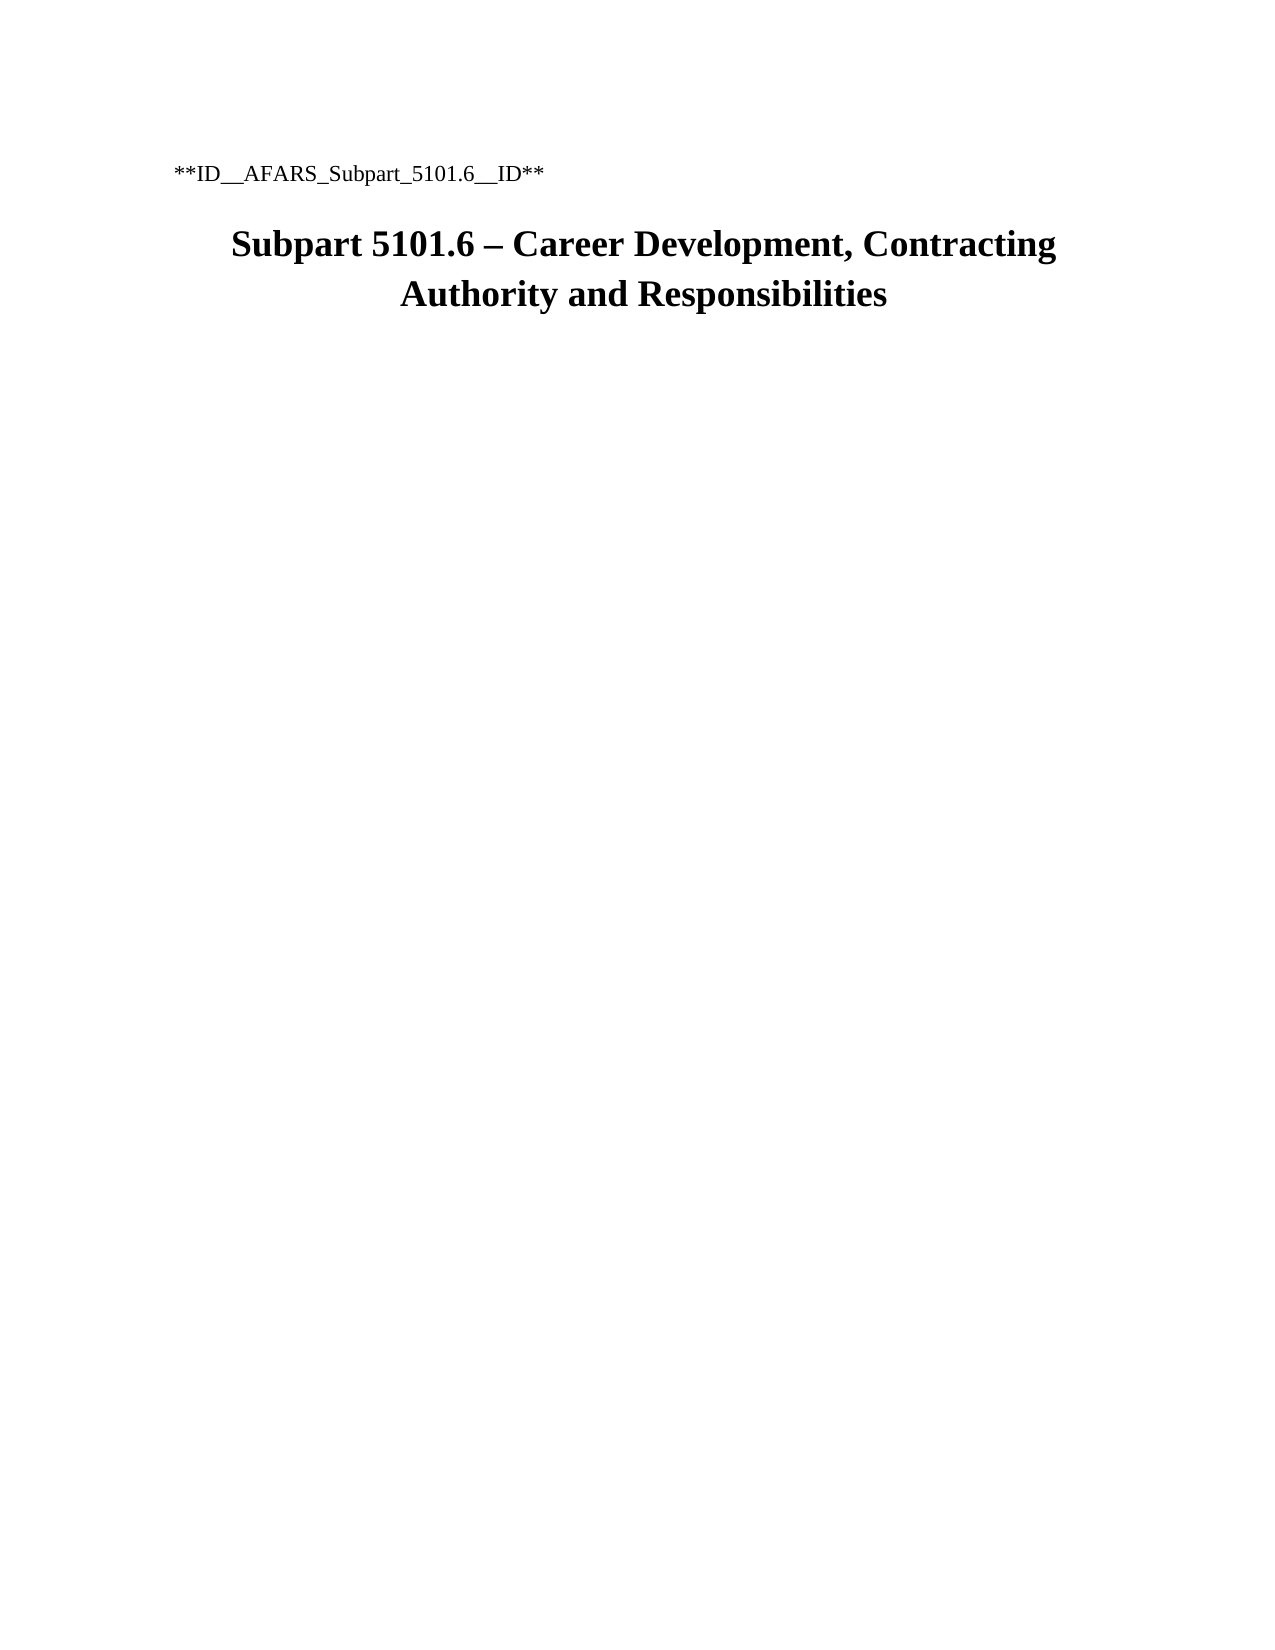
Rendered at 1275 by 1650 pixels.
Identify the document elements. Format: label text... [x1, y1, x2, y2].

text **ID__AFARS_Subpart_5101.6__ID** [163, 150, 1135, 197]
subtitle Subpart 5101.6 – Career Development, Contracting Authority and Responsibilities [162, 222, 1125, 314]
